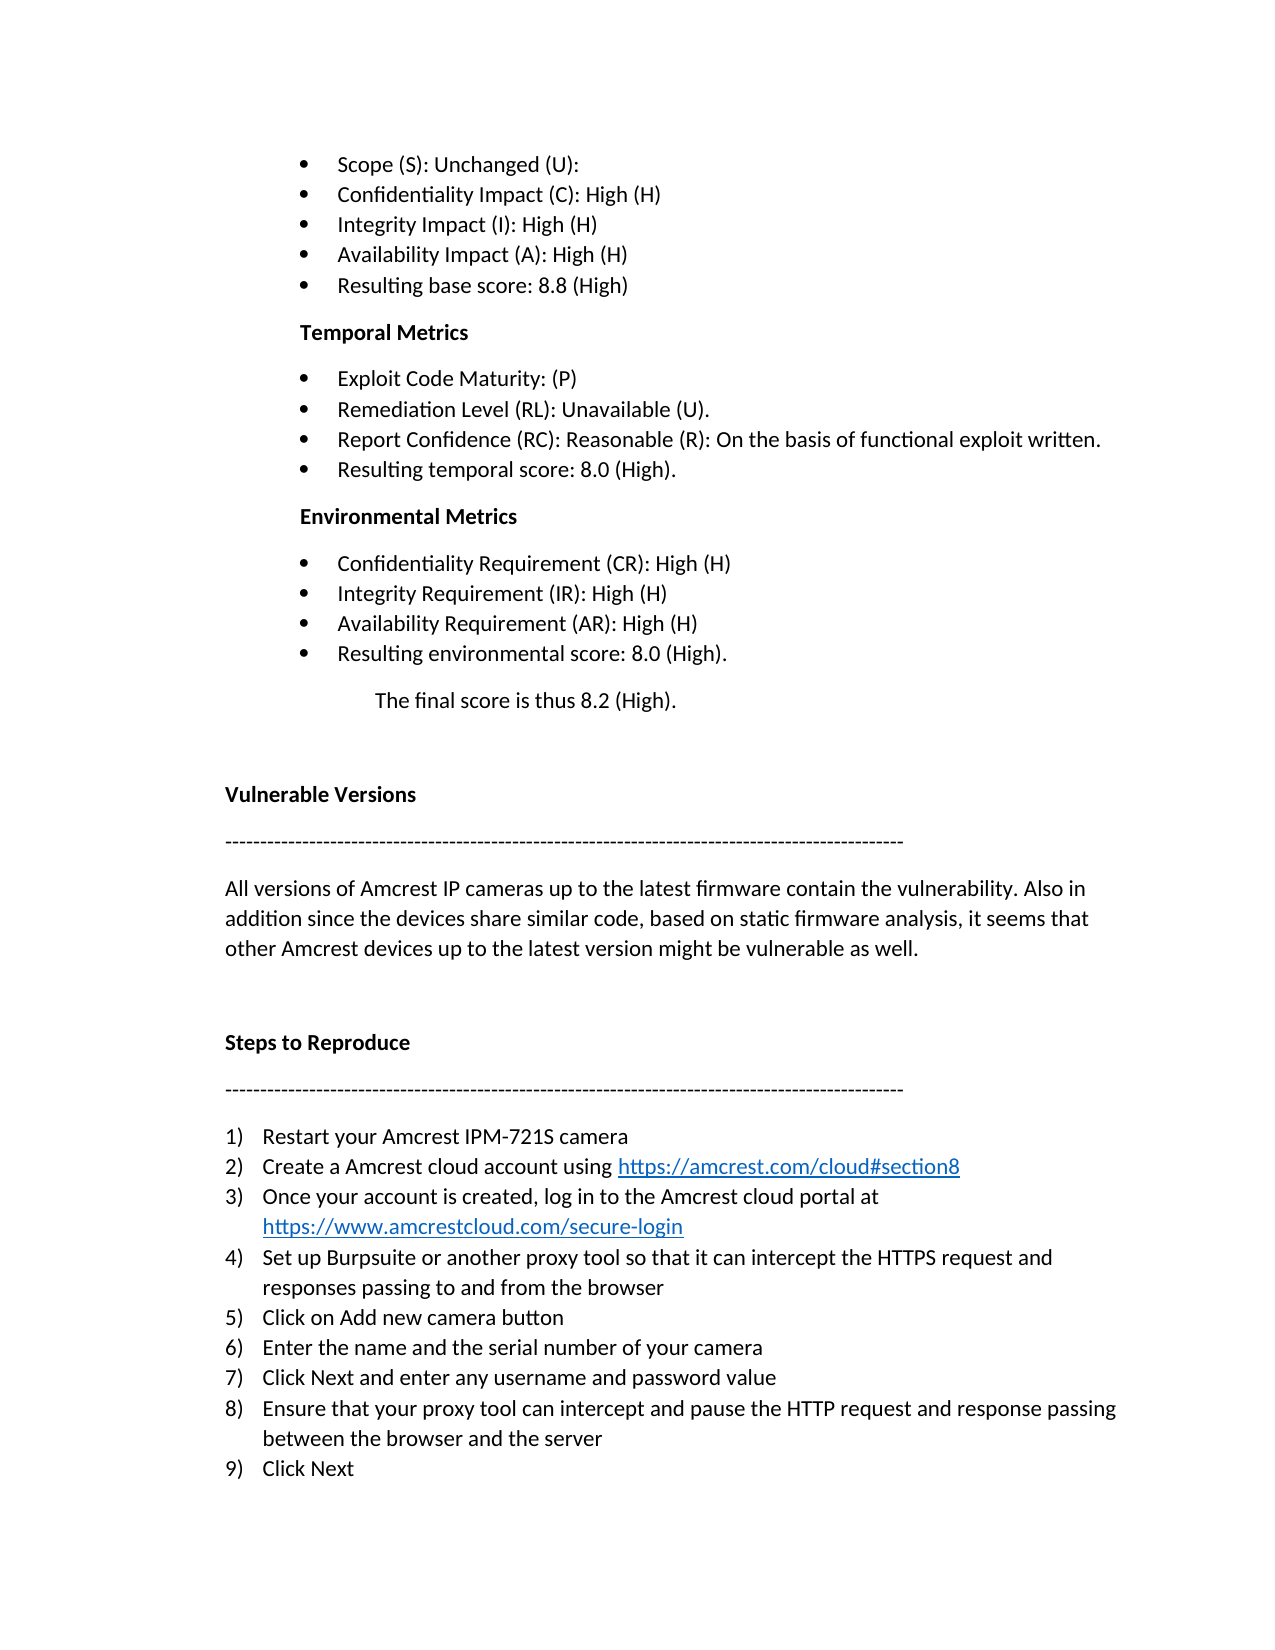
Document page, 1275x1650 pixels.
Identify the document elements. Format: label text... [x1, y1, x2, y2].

list Availability Impact (A): High (H) [300, 241, 1125, 269]
text ------------------------------------------------------------------------------------------------- [150, 827, 1125, 855]
list Scope (S): Unchanged (U): [300, 150, 1125, 178]
text ------------------------------------------------------------------------------------------------- [150, 1075, 1125, 1103]
list Integrity Impact (I): High (H) [300, 210, 1125, 238]
list Confidentiality Requirement (CR): High (H) [300, 549, 1125, 577]
list Click on Add new camera button [225, 1303, 1125, 1331]
list Restart your Amcrest IPM-721S camera [225, 1122, 1125, 1150]
list Create a Amcrest cloud account using https://amcrest.com/cloud#section8 [225, 1152, 1125, 1180]
list Resulting environmental score: 8.0 (High). [300, 639, 1125, 668]
list Availability Requirement (AR): High (H) [300, 609, 1125, 637]
list Integrity Requirement (IR): High (H) [300, 579, 1125, 607]
list Confidentiality Impact (C): High (H) [300, 180, 1125, 208]
list Click Next [225, 1454, 1125, 1482]
text Temporal Metrics [150, 318, 1125, 346]
text All versions of Amcrest IP cameras up to the latest firmware contain the vulnerability. Also in addition since the devices share similar code, based on static firmware analysis, it seems that other Amcrest devices up to the latest version might be vulnerable as well. [225, 874, 1125, 962]
text The final score is thus 8.2 (High). [150, 686, 1125, 714]
list Report Confidence (RC): Reasonable (R): On the basis of functional exploit written. [300, 425, 1125, 453]
list Resulting base score: 8.8 (High) [300, 271, 1125, 299]
list Once your account is created, log in to the Amcrest cloud portal at https://www.amcrestcloud.com/secure-login [225, 1182, 1125, 1241]
list Resulting temporal score: 8.0 (High). [300, 455, 1125, 483]
list Remediation Level (RL): Unavailable (U). [300, 395, 1125, 423]
list Enter the name and the serial number of your camera [225, 1333, 1125, 1361]
list Ensure that your proxy tool can intercept and pause the HTTP request and response passing between the browser and the server [225, 1394, 1125, 1452]
list Exploit Code Maturity: (P) [300, 364, 1125, 393]
list Set up Burpsuite or another proxy tool so that it can intercept the HTTPS request and responses passing to and from the browser [225, 1243, 1125, 1301]
text Vulnerable Versions [150, 780, 1125, 808]
text Steps to Reproduce [150, 1028, 1125, 1056]
list Click Next and enter any username and password value [225, 1363, 1125, 1392]
text Environmental Metrics [150, 502, 1125, 530]
